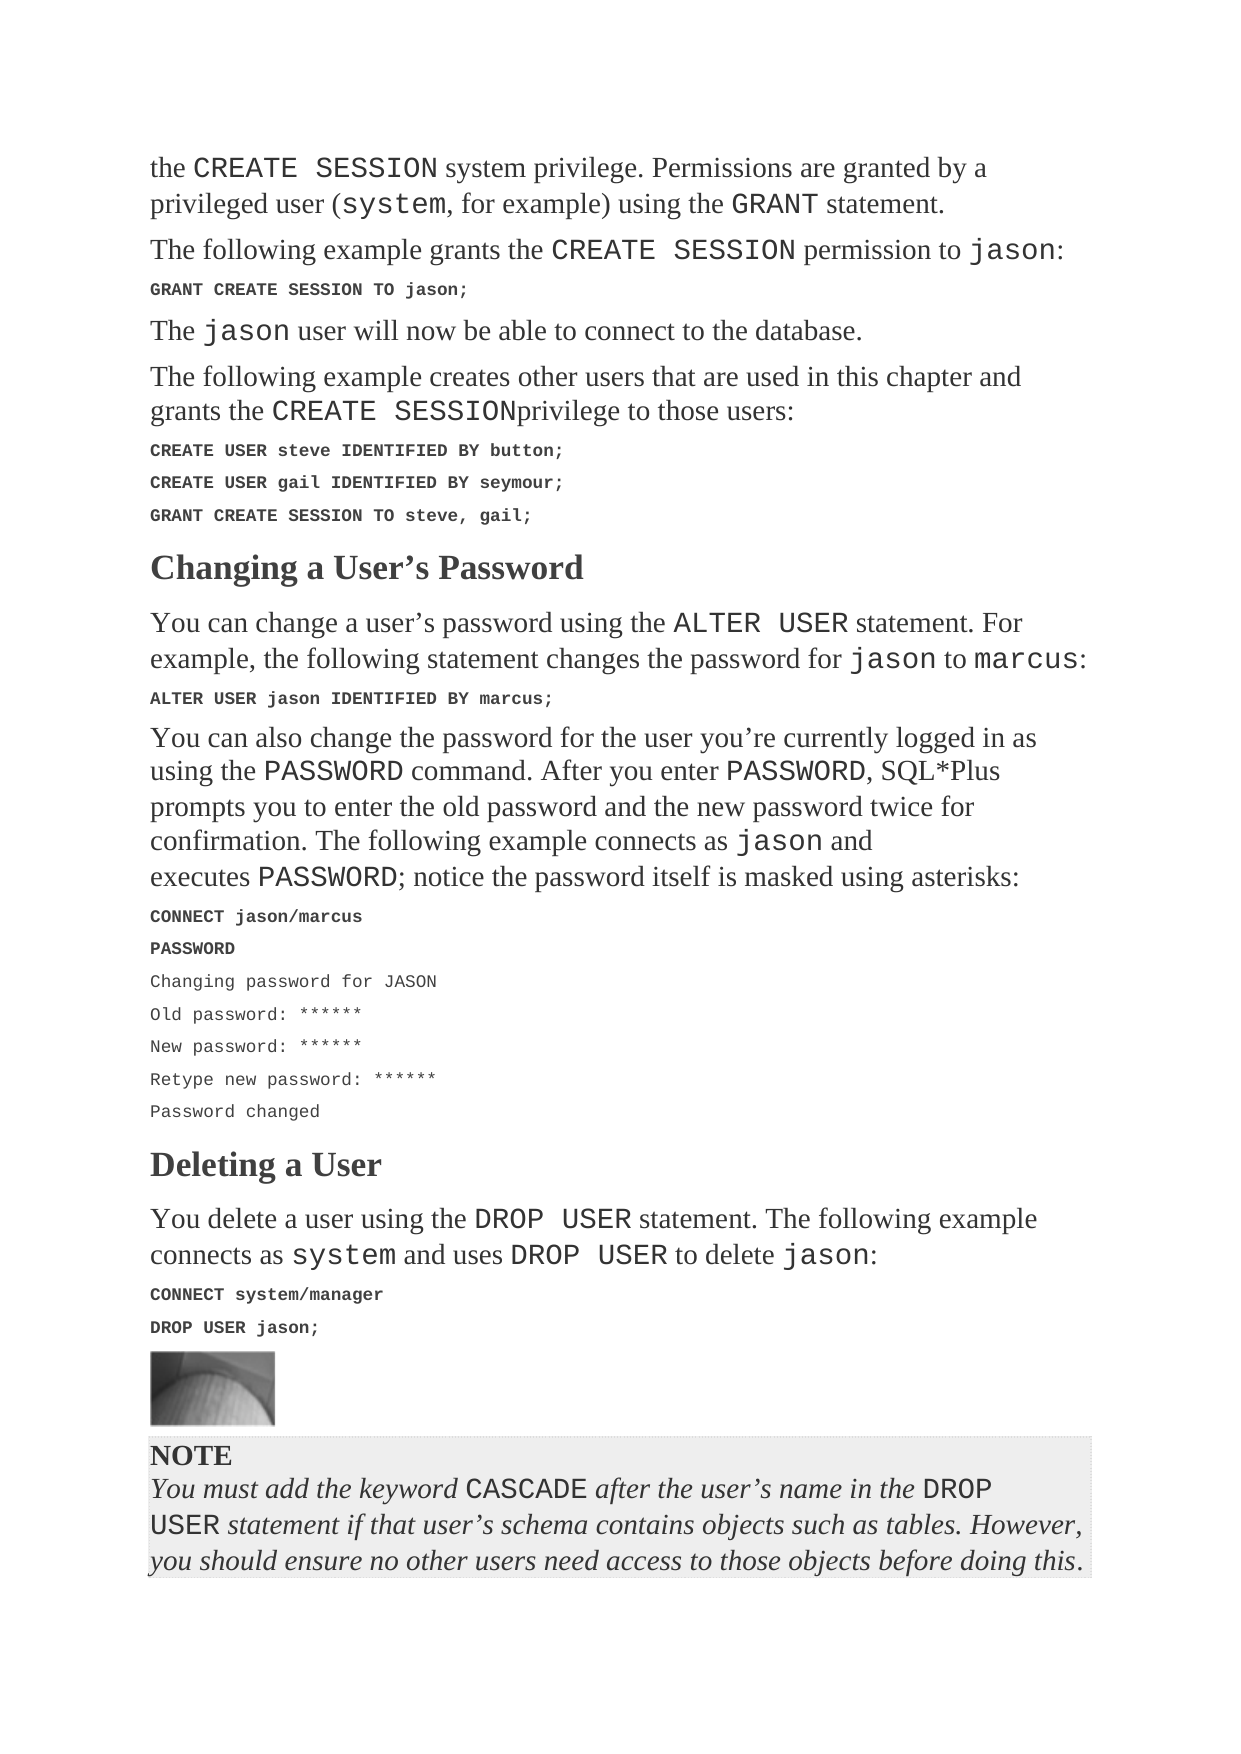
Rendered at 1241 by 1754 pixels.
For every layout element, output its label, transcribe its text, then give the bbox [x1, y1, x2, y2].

text Changing a User’s Password [150, 547, 1090, 587]
text You delete a user using the DROP USER statement. The following example connects as system and uses DROP USER to delete jason: [150, 1201, 1090, 1273]
text You can also change the password for the user you’re currently logged in as using the PASSWORD command. After you enter PASSWORD, SQL*Plus prompts you to enter the old password and the new password twice for confirmation. The following example connects as jason and executes PASSWORD; notice the password itself is masked using asterisks: [150, 720, 1090, 895]
text Changing password for JASON [150, 973, 1090, 993]
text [150, 150, 1090, 222]
text Password changed [150, 1103, 1090, 1123]
text CREATE USER gail IDENTIFIED BY seymour; [150, 474, 1090, 494]
text Retype new password: ****** [150, 1070, 1090, 1091]
picture [150, 1351, 275, 1427]
text NOTE You must add the keyword CASCADE after the user’s name in the DROP USER statement if that user’s schema contains objects such as tables. However, you should ensure no other users need access to those objects before doing this. [148, 1436, 1092, 1578]
text CREATE USER steve IDENTIFIED BY button; [150, 441, 1090, 461]
text ALTER USER jason IDENTIFIED BY marcus; [150, 689, 1090, 710]
text The following example grants the CREATE SESSION permission to jason: [150, 232, 1090, 268]
text GRANT CREATE SESSION TO jason; [150, 281, 1090, 301]
text You can change a user’s password using the ALTER USER statement. For example, the following statement changes the password for jason to marcus: [150, 605, 1090, 677]
text CONNECT system/manager [150, 1286, 1090, 1306]
text The following example creates other users that are used in this chapter and grants the CREATE SESSIONprivilege to those users: [150, 359, 1090, 429]
text Deleting a User [150, 1143, 1090, 1184]
text The jason user will now be able to connect to the database. [150, 313, 1090, 349]
text GRANT CREATE SESSION TO steve, gail; [150, 507, 1090, 527]
text New password: ****** [150, 1038, 1090, 1058]
text CONNECT jason/marcus [150, 907, 1090, 927]
text DROP USER jason; [150, 1319, 1090, 1339]
text PASSWORD [150, 940, 1090, 960]
text Old password: ****** [150, 1005, 1090, 1025]
